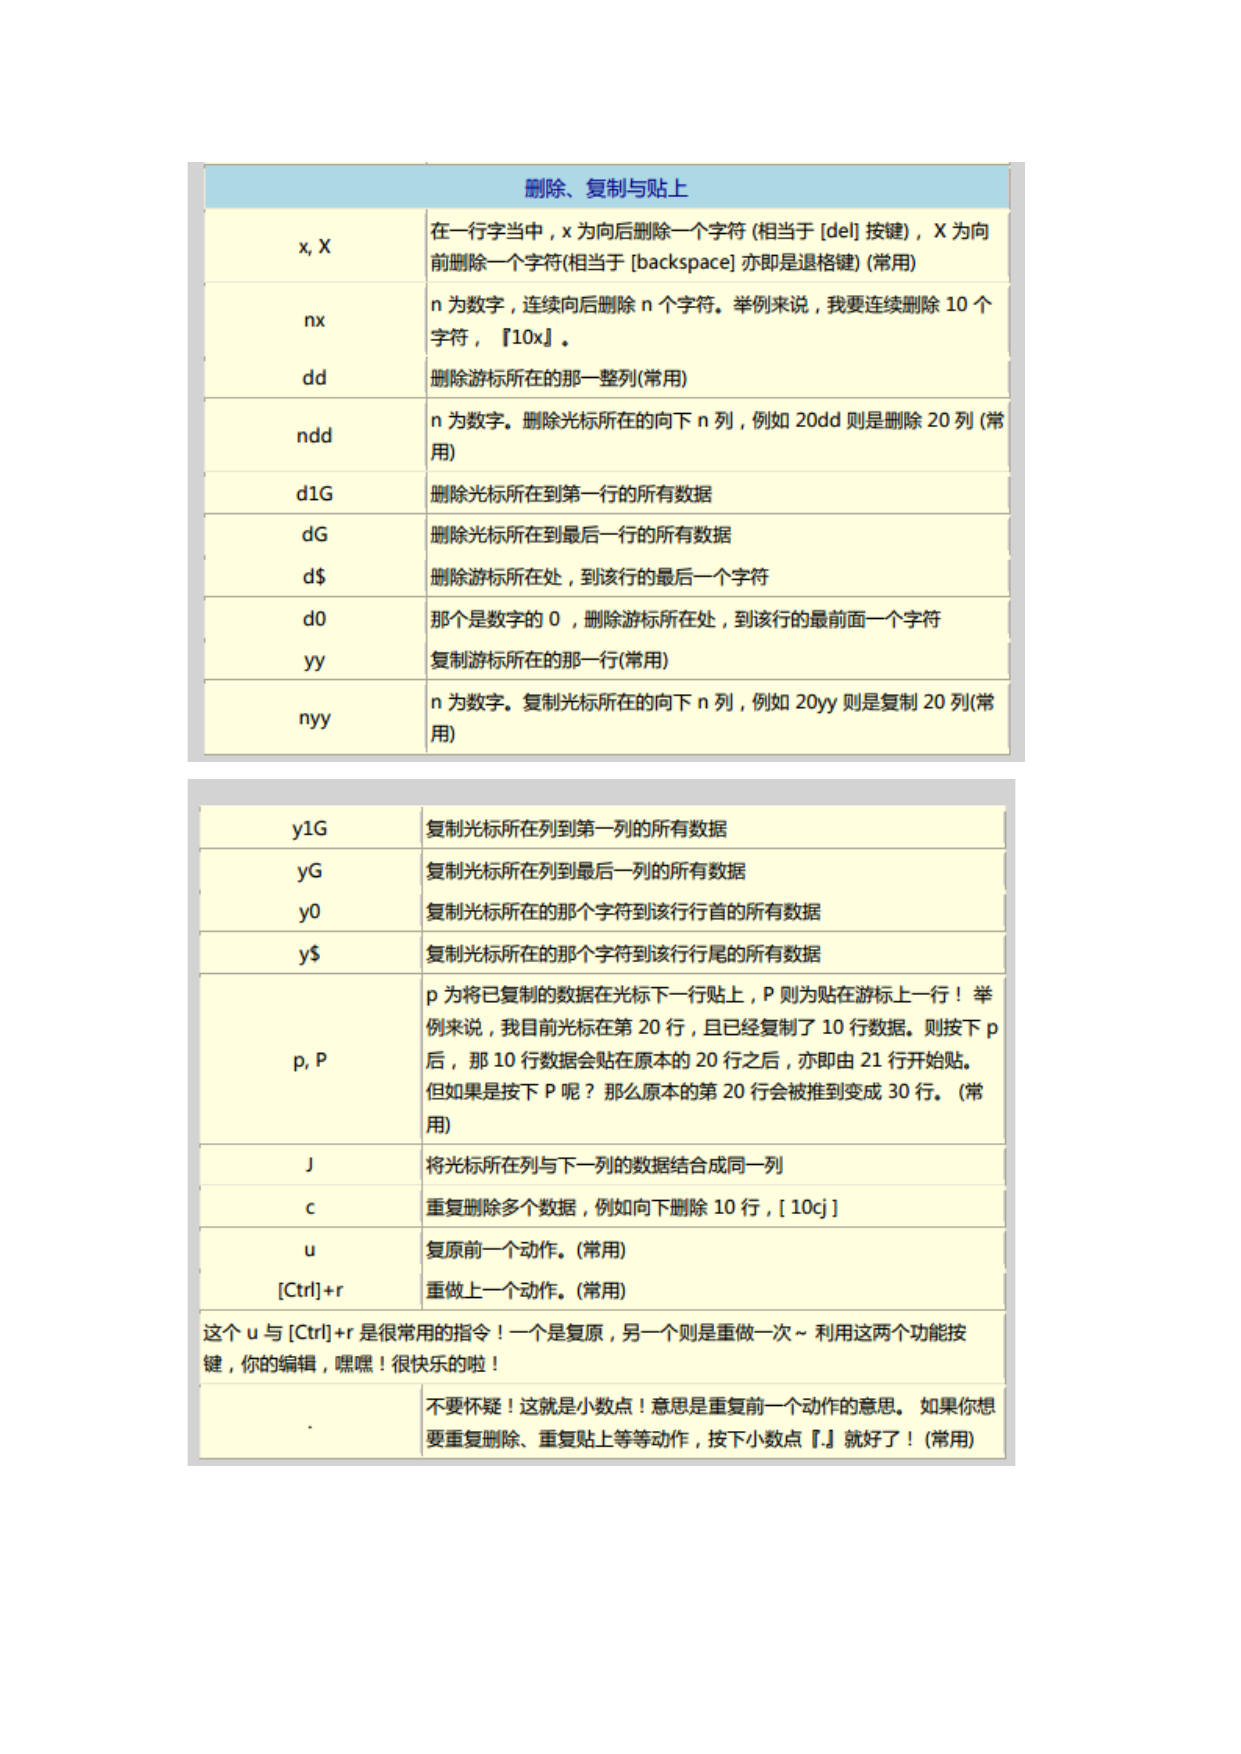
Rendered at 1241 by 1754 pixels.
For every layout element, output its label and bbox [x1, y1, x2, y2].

picture [187, 162, 1025, 762]
picture [187, 779, 1016, 1466]
